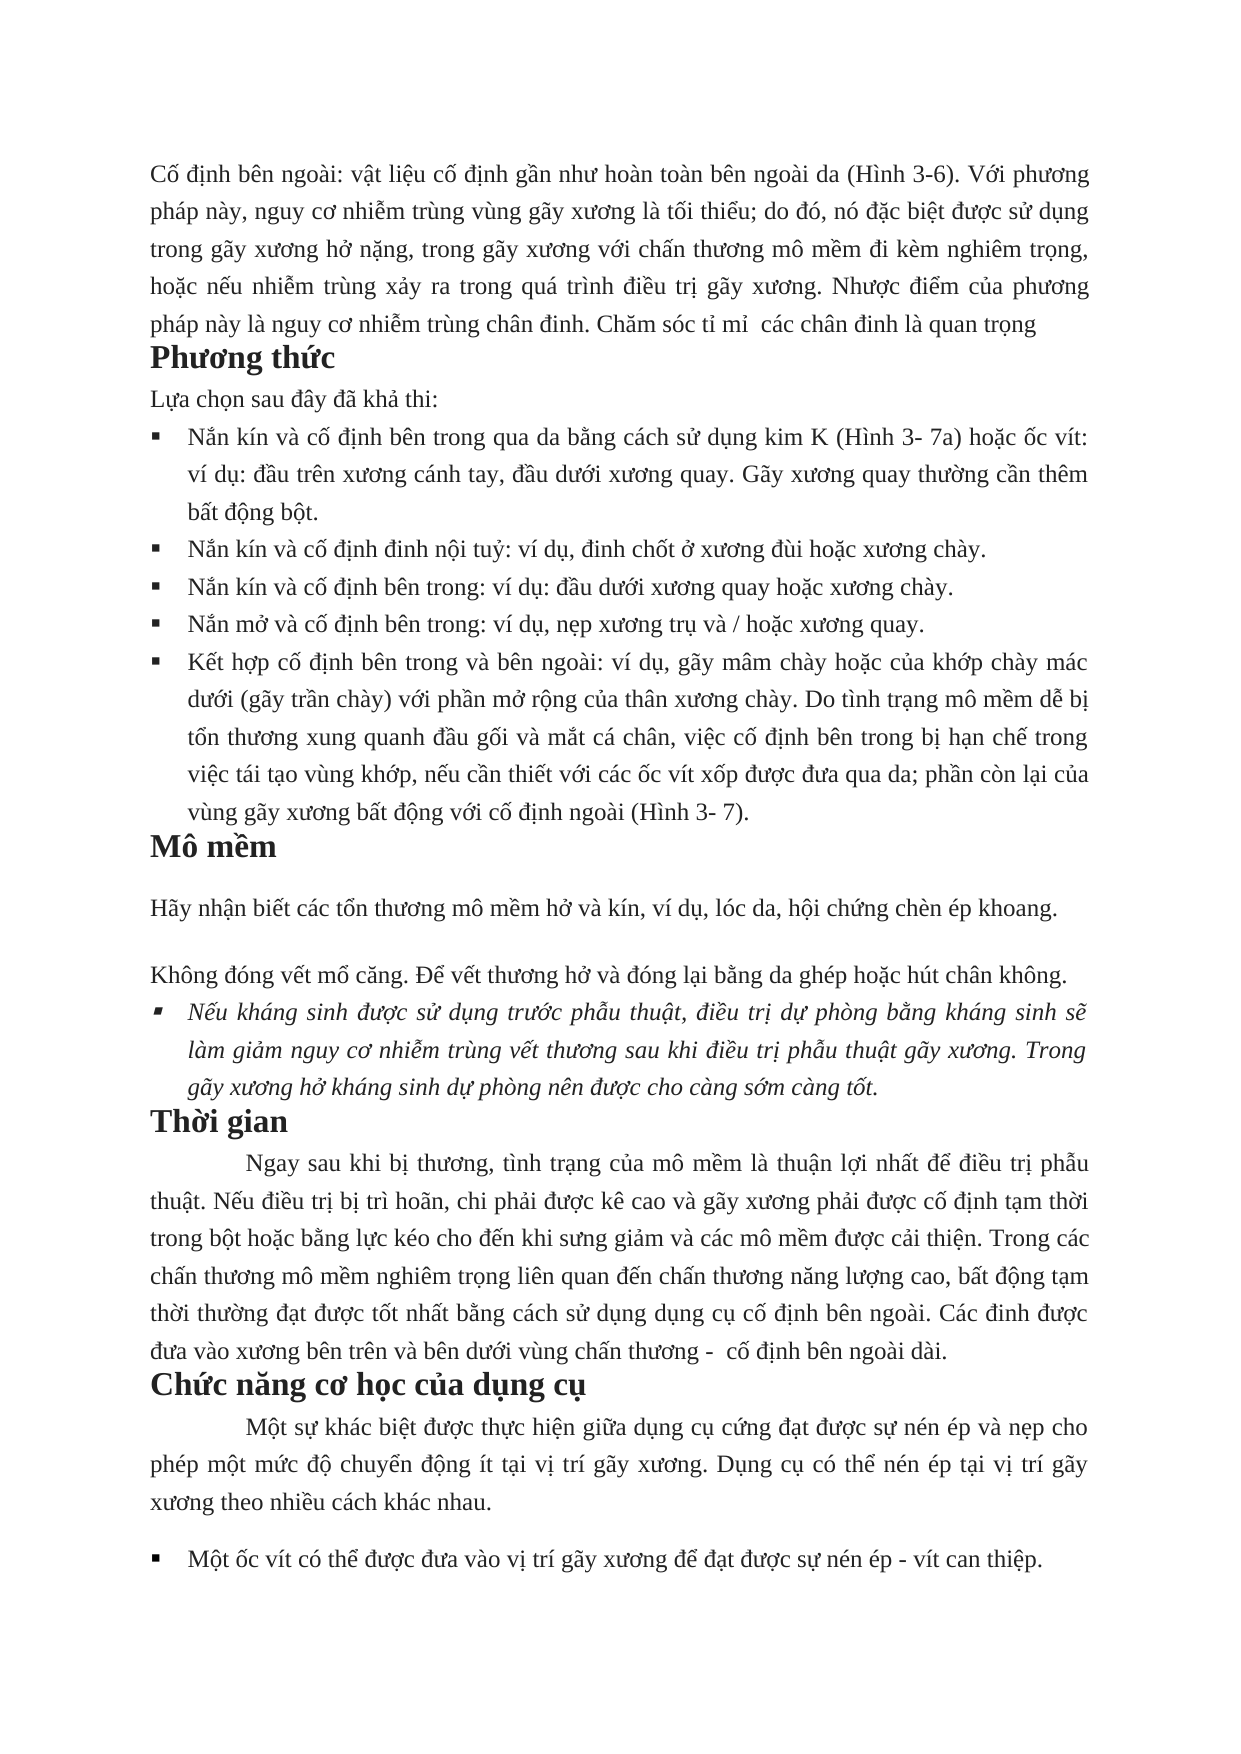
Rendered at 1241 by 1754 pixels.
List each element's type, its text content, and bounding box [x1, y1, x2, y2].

text Thời gian [150, 1101, 1090, 1139]
text Hãy nhận biết các tổn thương mô mềm hở và kín, ví dụ, lóc da, hội chứng chèn ép khoang. [150, 893, 1090, 922]
list Một ốc vít có thể được đưa vào vị trí gãy xương để đạt được sự nén ép - vít can thiệp. [150, 1544, 1090, 1573]
list Nắn kín và cố định đinh nội tuỷ: ví dụ, đinh chốt ở xương đùi hoặc xương chày. [150, 526, 1090, 563]
list Nắn kín và cố định bên trong qua da bằng cách sử dụng kim K (Hình 3- 7a) hoặc ốc vít: ví dụ: đầu trên xương cánh tay, đầu dưới xương quay. Gãy xương quay thường cần thêm bất động bột. [150, 413, 1090, 526]
list Nắn kín và cố định bên trong: ví dụ: đầu dưới xương quay hoặc xương chày. [150, 563, 1090, 601]
list Kết hợp cố định bên trong và bên ngoài: ví dụ, gãy mâm chày hoặc của khớp chày mác dưới (gãy trần chày) với phần mở rộng của thân xương chày. Do tình trạng mô mềm dễ bị tổn thương xung quanh đầu gối và mắt cá chân, việc cố định bên trong bị hạn chế trong việc tái tạo vùng khớp, nếu cần thiết với các ốc vít xốp được đưa qua da; phần còn lại của vùng gãy xương bất động với cố định ngoài (Hình 3- 7). [150, 638, 1090, 826]
text Cố định bên ngoài: vật liệu cố định gần như hoàn toàn bên ngoài da (Hình 3-6). Với phương pháp này, nguy cơ nhiễm trùng vùng gãy xương là tối thiểu; do đó, nó đặc biệt được sử dụng trong gãy xương hở nặng, trong gãy xương với chấn thương mô mềm đi kèm nghiêm trọng, hoặc nếu nhiễm trùng xảy ra trong quá trình điều trị gãy xương. Nhược điểm của phương pháp này là nguy cơ nhiễm trùng chân đinh. Chăm sóc tỉ mỉ các chân đinh là quan trọng [150, 150, 1090, 337]
text Mô mềm [150, 826, 1090, 864]
text Lựa chọn sau đây đã khả thi: [150, 376, 1090, 413]
list Nếu kháng sinh được sử dụng trước phẫu thuật, điều trị dự phòng bằng kháng sinh sẽ làm giảm nguy cơ nhiễm trùng vết thương sau khi điều trị phẫu thuật gãy xương. Trong gãy xương hở kháng sinh dự phòng nên được cho càng sớm càng tốt. [150, 989, 1090, 1101]
text Phương thức [150, 337, 1090, 376]
text Ngay sau khi bị thương, tình trạng của mô mềm là thuận lợi nhất để điều trị phẫu thuật. Nếu điều trị bị trì hoãn, chi phải được kê cao và gãy xương phải được cố định tạm thời trong bột hoặc bằng lực kéo cho đến khi sưng giảm và các mô mềm được cải thiện. Trong các chấn thương mô mềm nghiêm trọng liên quan đến chấn thương năng lượng cao, bất động tạm thời thường đạt được tốt nhất bằng cách sử dụng dụng cụ cố định bên ngoài. Các đinh được đưa vào xương bên trên và bên dưới vùng chấn thương - cố định bên ngoài dài. [150, 1139, 1090, 1364]
text Chức năng cơ học của dụng cụ [150, 1364, 1090, 1403]
list Nắn mở và cố định bên trong: ví dụ, nẹp xương trụ và / hoặc xương quay. [150, 601, 1090, 638]
text Không đóng vết mổ căng. Để vết thương hở và đóng lại bằng da ghép hoặc hút chân không. [150, 951, 1090, 989]
text Một sự khác biệt được thực hiện giữa dụng cụ cứng đạt được sự nén ép và nẹp cho phép một mức độ chuyển động ít tại vị trí gãy xương. Dụng cụ có thể nén ép tại vị trí gãy xương theo nhiều cách khác nhau. [150, 1403, 1090, 1515]
